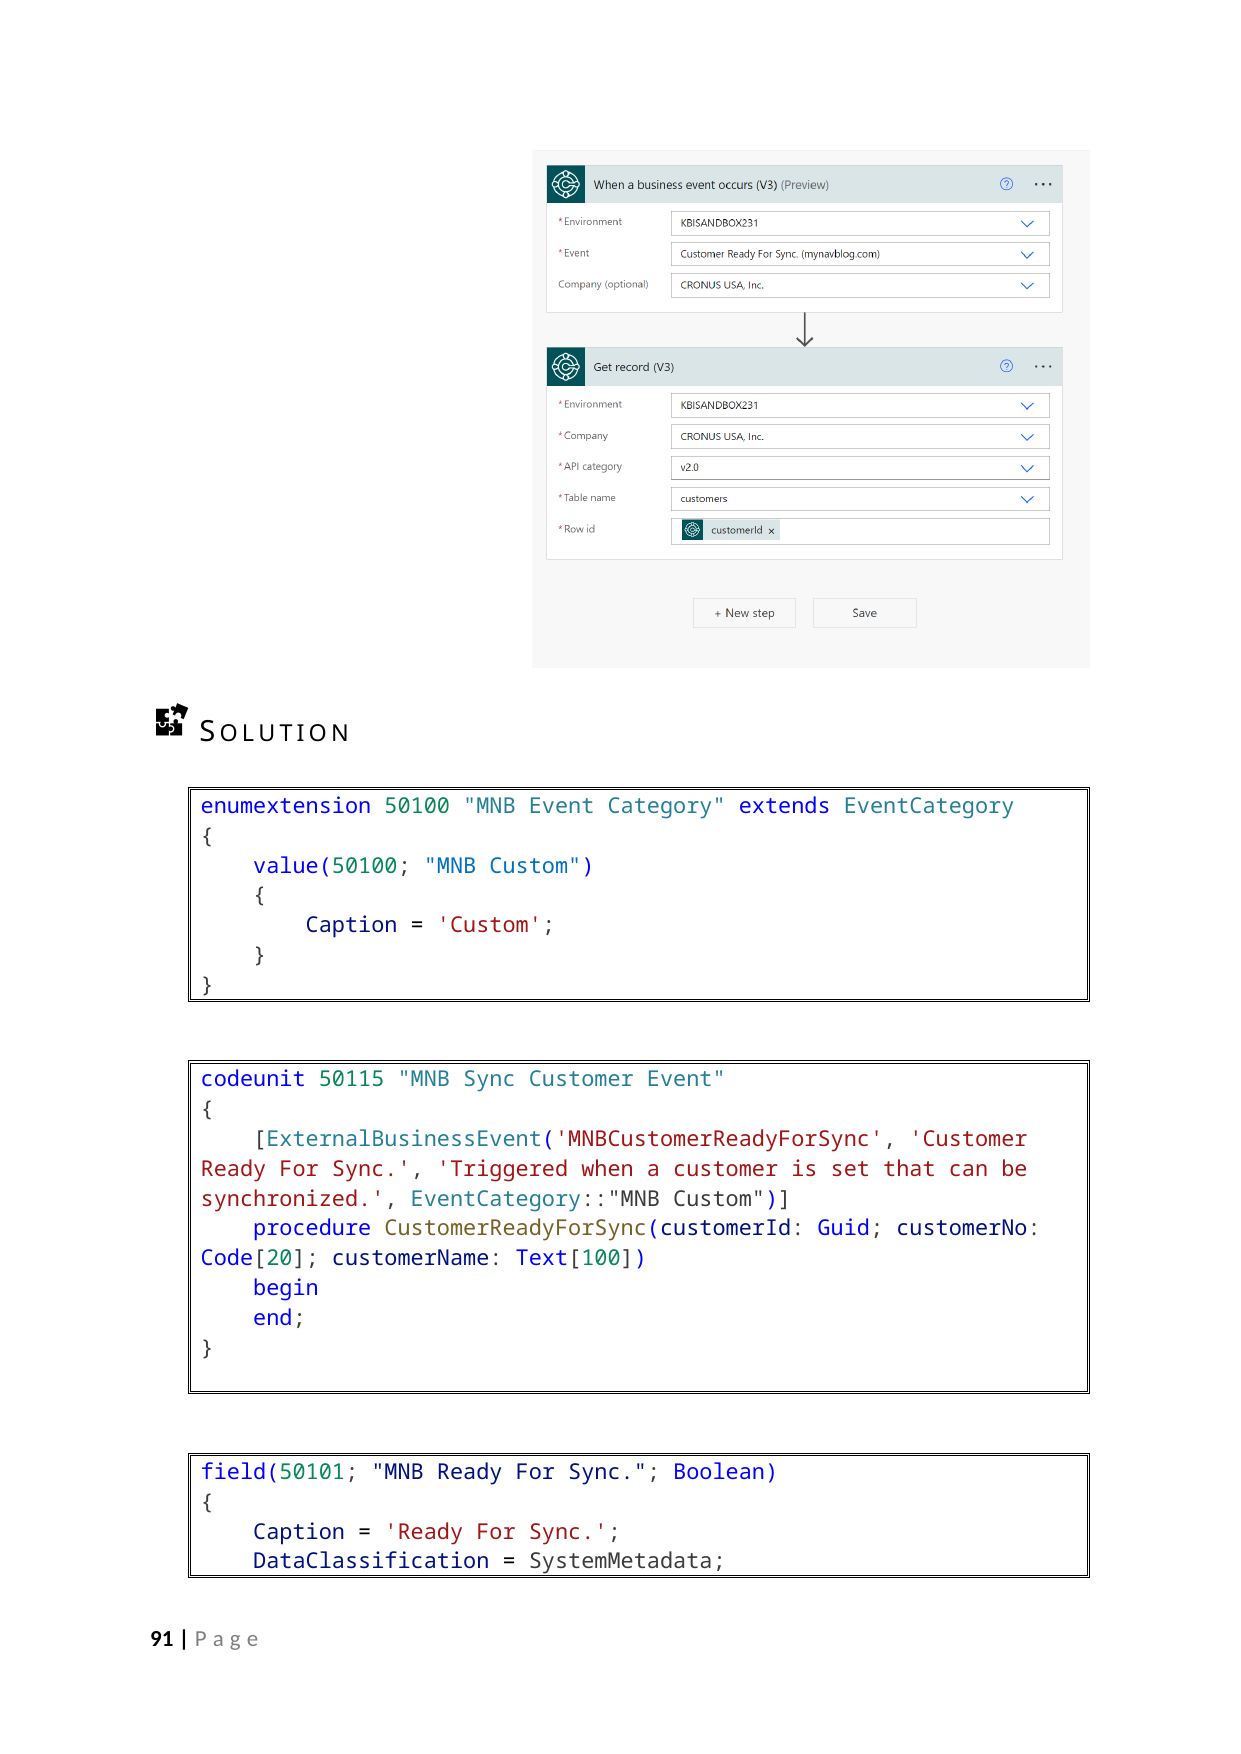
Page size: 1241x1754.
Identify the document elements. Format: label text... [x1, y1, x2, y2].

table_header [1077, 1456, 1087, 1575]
text Solution [150, 698, 1090, 750]
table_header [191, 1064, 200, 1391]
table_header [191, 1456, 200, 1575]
picture [150, 698, 194, 742]
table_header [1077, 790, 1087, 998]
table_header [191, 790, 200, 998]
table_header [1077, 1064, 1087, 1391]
picture [532, 150, 1091, 668]
